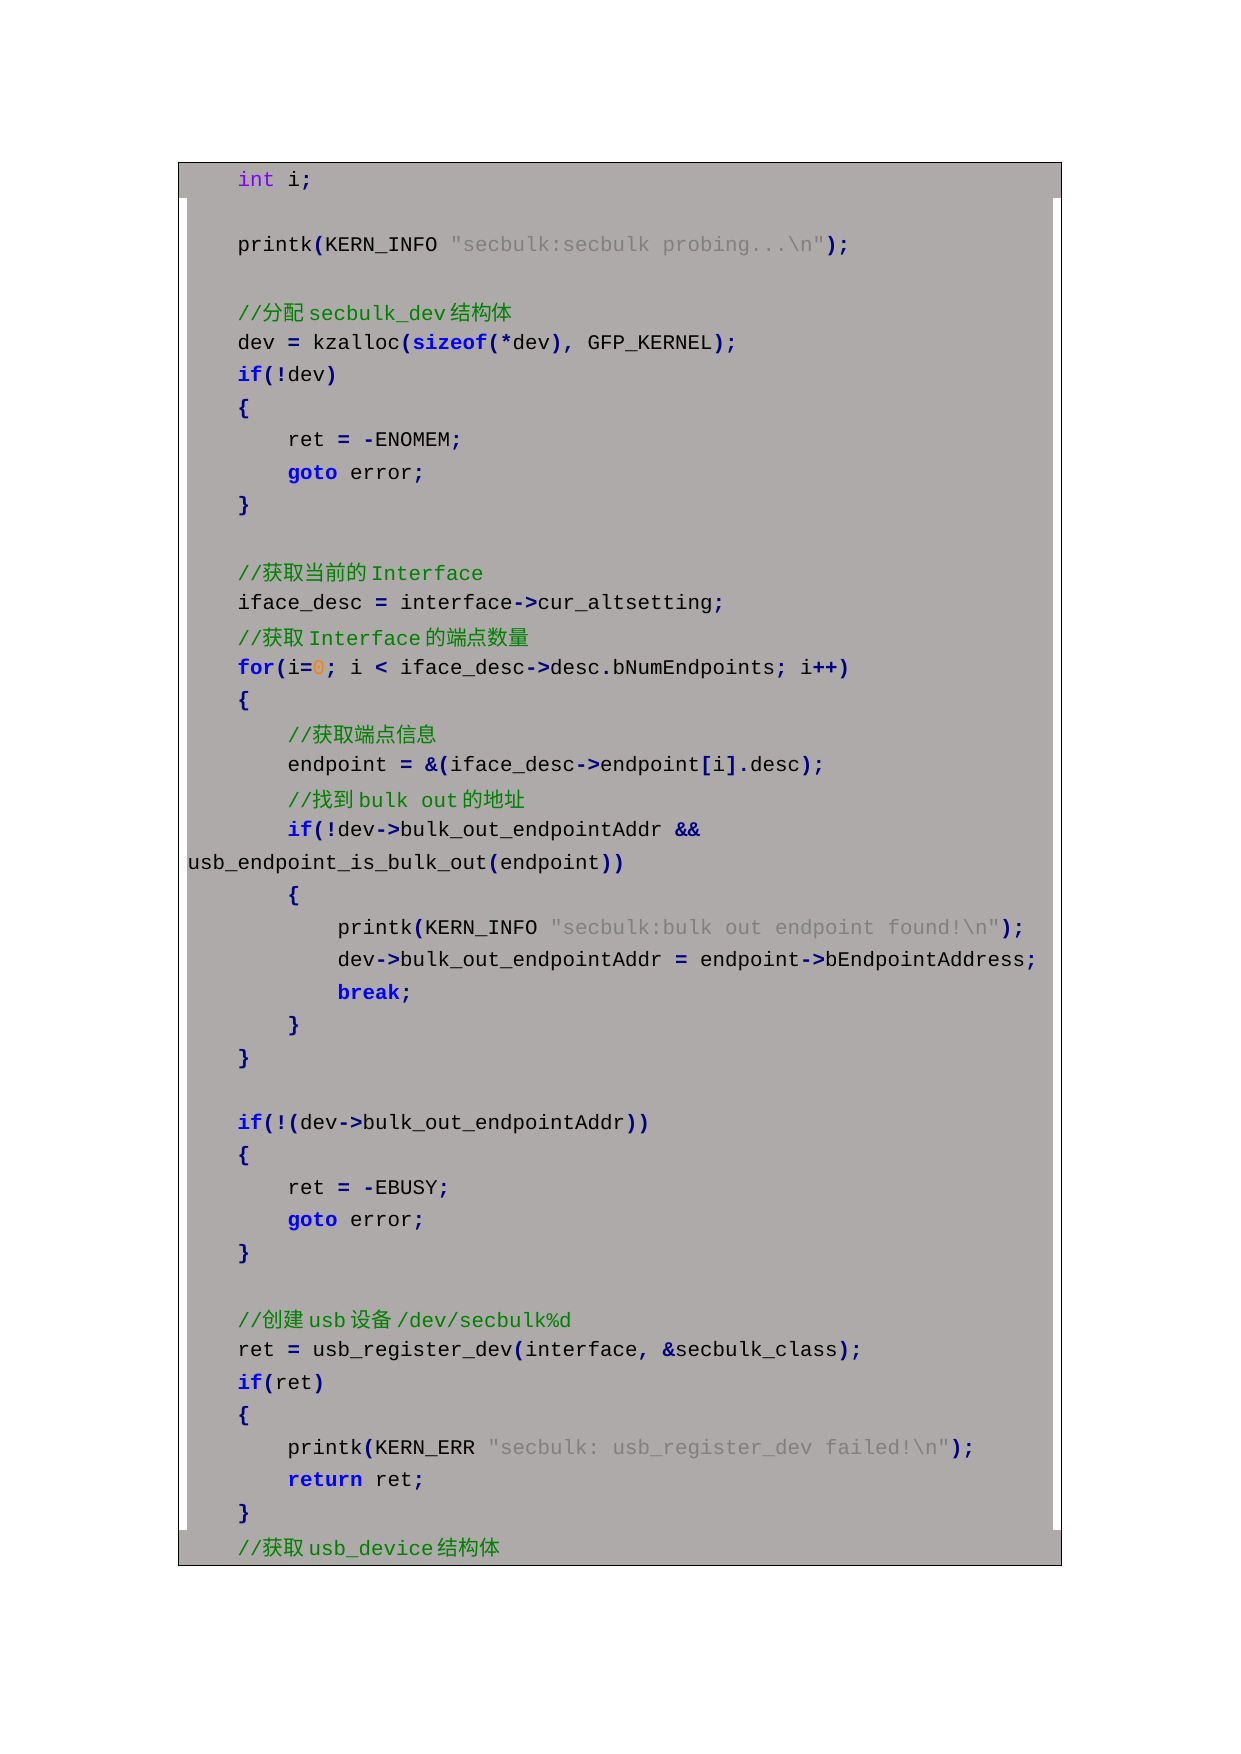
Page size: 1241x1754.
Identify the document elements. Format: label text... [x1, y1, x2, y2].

text //获取当前的Interface [187, 555, 1053, 588]
text //获取Interface的端点数量 [187, 620, 1053, 653]
text { [187, 393, 1053, 425]
text break; [187, 978, 1053, 1010]
text //获取端点信息 [187, 718, 1053, 750]
text dev->bulk_out_endpointAddr = endpoint->bEndpointAddress; [187, 945, 1053, 978]
text //找到bulk out的地址 [187, 783, 1053, 815]
text goto error; [187, 458, 1053, 490]
text if(!dev->bulk_out_endpointAddr && usb_endpoint_is_bulk_out(endpoint)) [187, 815, 1053, 880]
text printk(KERN_ERR "secbulk: usb_register_dev failed!\n"); [187, 1433, 1053, 1465]
text { [187, 1140, 1053, 1173]
text goto error; [187, 1205, 1053, 1238]
text } [187, 1043, 1053, 1075]
text printk(KERN_INFO "secbulk:secbulk probing...\n"); [187, 230, 1053, 263]
text //分配secbulk_dev结构体 [187, 295, 1053, 328]
text endpoint = &(iface_desc->endpoint[i].desc); [187, 750, 1053, 783]
text } [187, 1010, 1053, 1043]
text if(ret) [187, 1368, 1053, 1400]
text for(i=0; i < iface_desc->desc.bNumEndpoints; i++) [187, 653, 1053, 685]
text } [187, 1238, 1053, 1270]
text //创建usb设备 /dev/secbulk%d [187, 1303, 1053, 1335]
text } [187, 490, 1053, 523]
text //获取usb_device结构体 [179, 1527, 1061, 1565]
text if(!dev) [187, 360, 1053, 393]
text { [187, 685, 1053, 718]
text if(!(dev->bulk_out_endpointAddr)) [187, 1108, 1053, 1140]
text ret = -ENOMEM; [187, 425, 1053, 458]
text int i; [179, 163, 1061, 198]
text } [187, 1498, 1053, 1527]
text iface_desc = interface->cur_altsetting; [187, 588, 1053, 620]
text ret = usb_register_dev(interface, &secbulk_class); [187, 1335, 1053, 1368]
text return ret; [187, 1465, 1053, 1498]
text { [187, 880, 1053, 913]
text printk(KERN_INFO "secbulk:bulk out endpoint found!\n"); [187, 913, 1053, 945]
text ret = -EBUSY; [187, 1173, 1053, 1205]
text { [187, 1400, 1053, 1433]
text dev = kzalloc(sizeof(*dev), GFP_KERNEL); [187, 328, 1053, 360]
